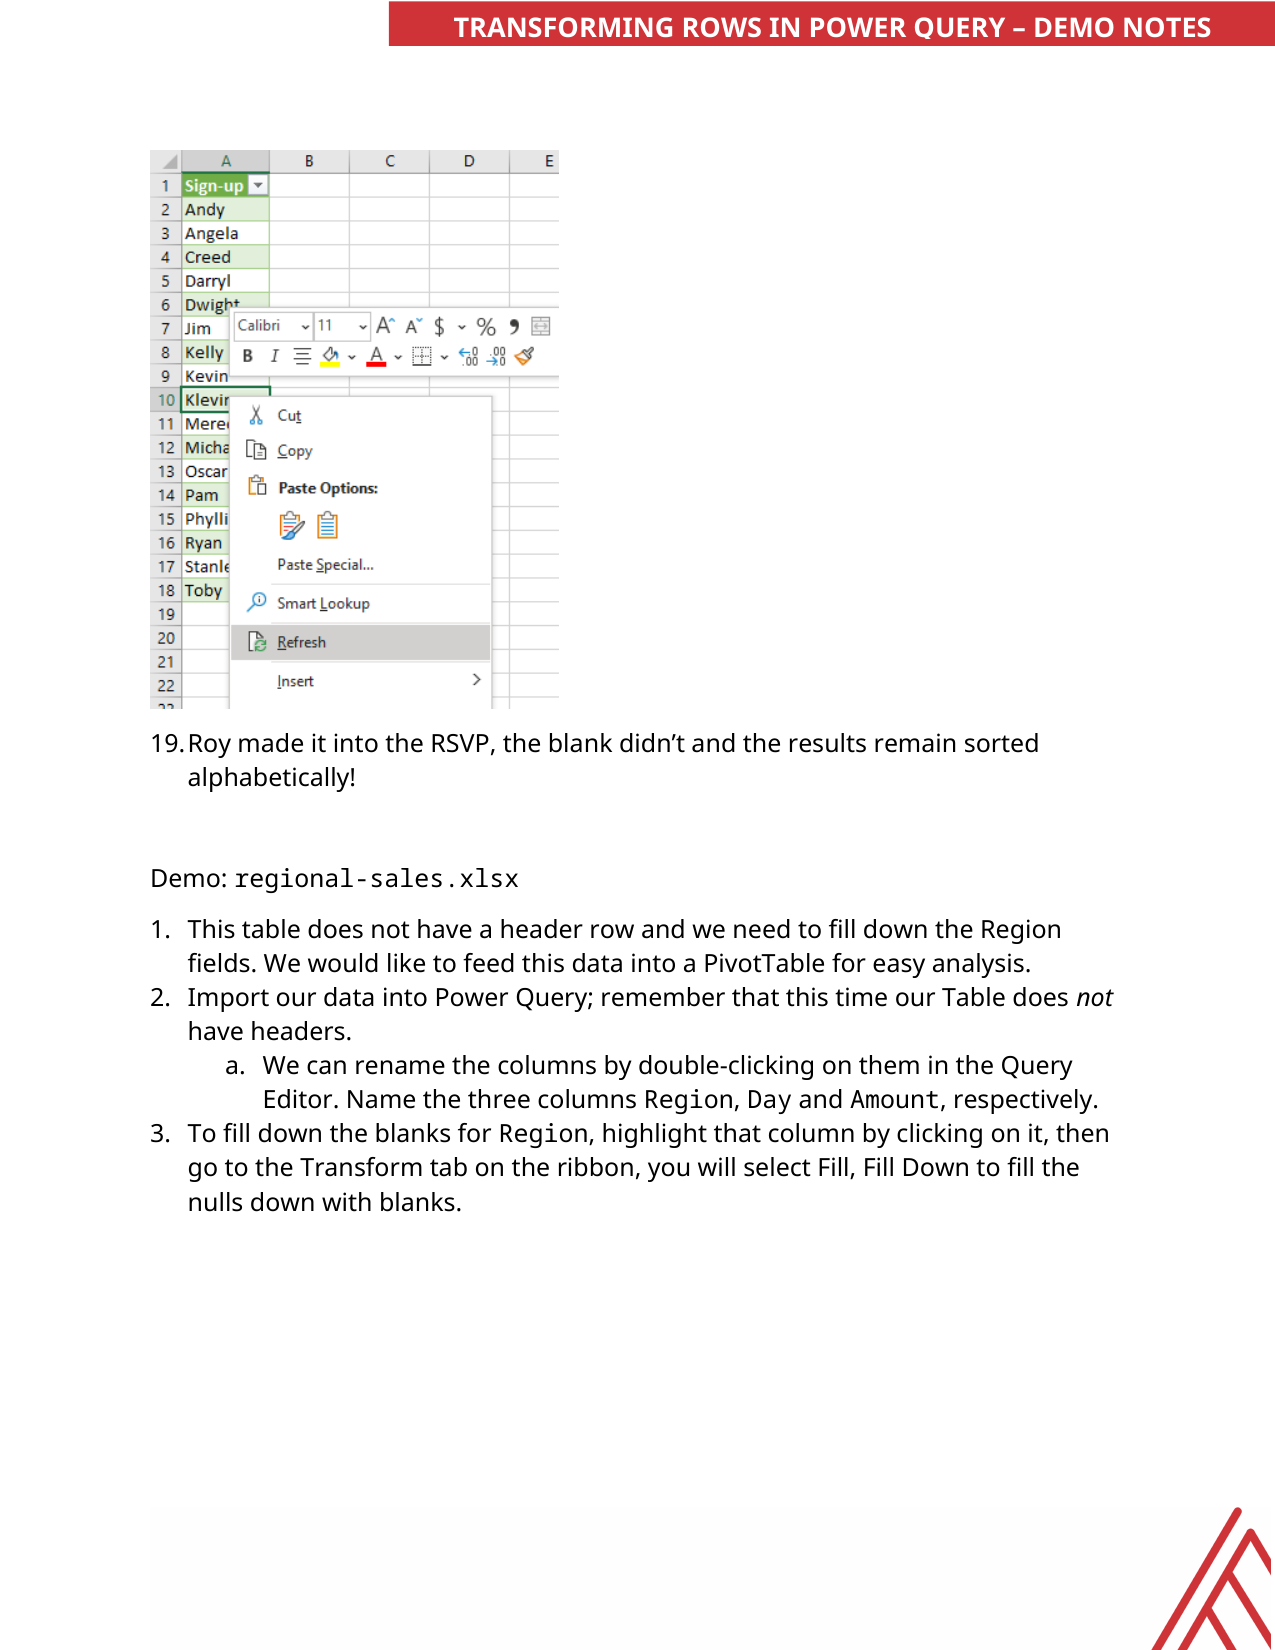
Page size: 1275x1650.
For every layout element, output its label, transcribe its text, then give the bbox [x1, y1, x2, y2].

text Demo: regional-sales.xlsx [150, 861, 1125, 895]
list Roy made it into the RSVP, the blank didn’t and the results remain sorted alphabetically! [150, 725, 1125, 793]
picture [150, 150, 559, 709]
picture [150, 1507, 1271, 1650]
list We can rename the columns by double-clicking on them in the Query Editor. Name the three columns Region, Day and Amount, respectively. [225, 1048, 1125, 1116]
list This table does not have a header row and we need to fill down the Region fields. We would like to feed this data into a PivotTable for easy analysis. [150, 912, 1125, 980]
list Import our data into Power Query; remember that this time our Table does not have headers. [150, 980, 1125, 1048]
list To fill down the blanks for Region, highlight that column by clicking on it, then go to the Transform tab on the ribbon, you will select Fill, Fill Down to fill the nulls down with blanks. [150, 1116, 1125, 1218]
